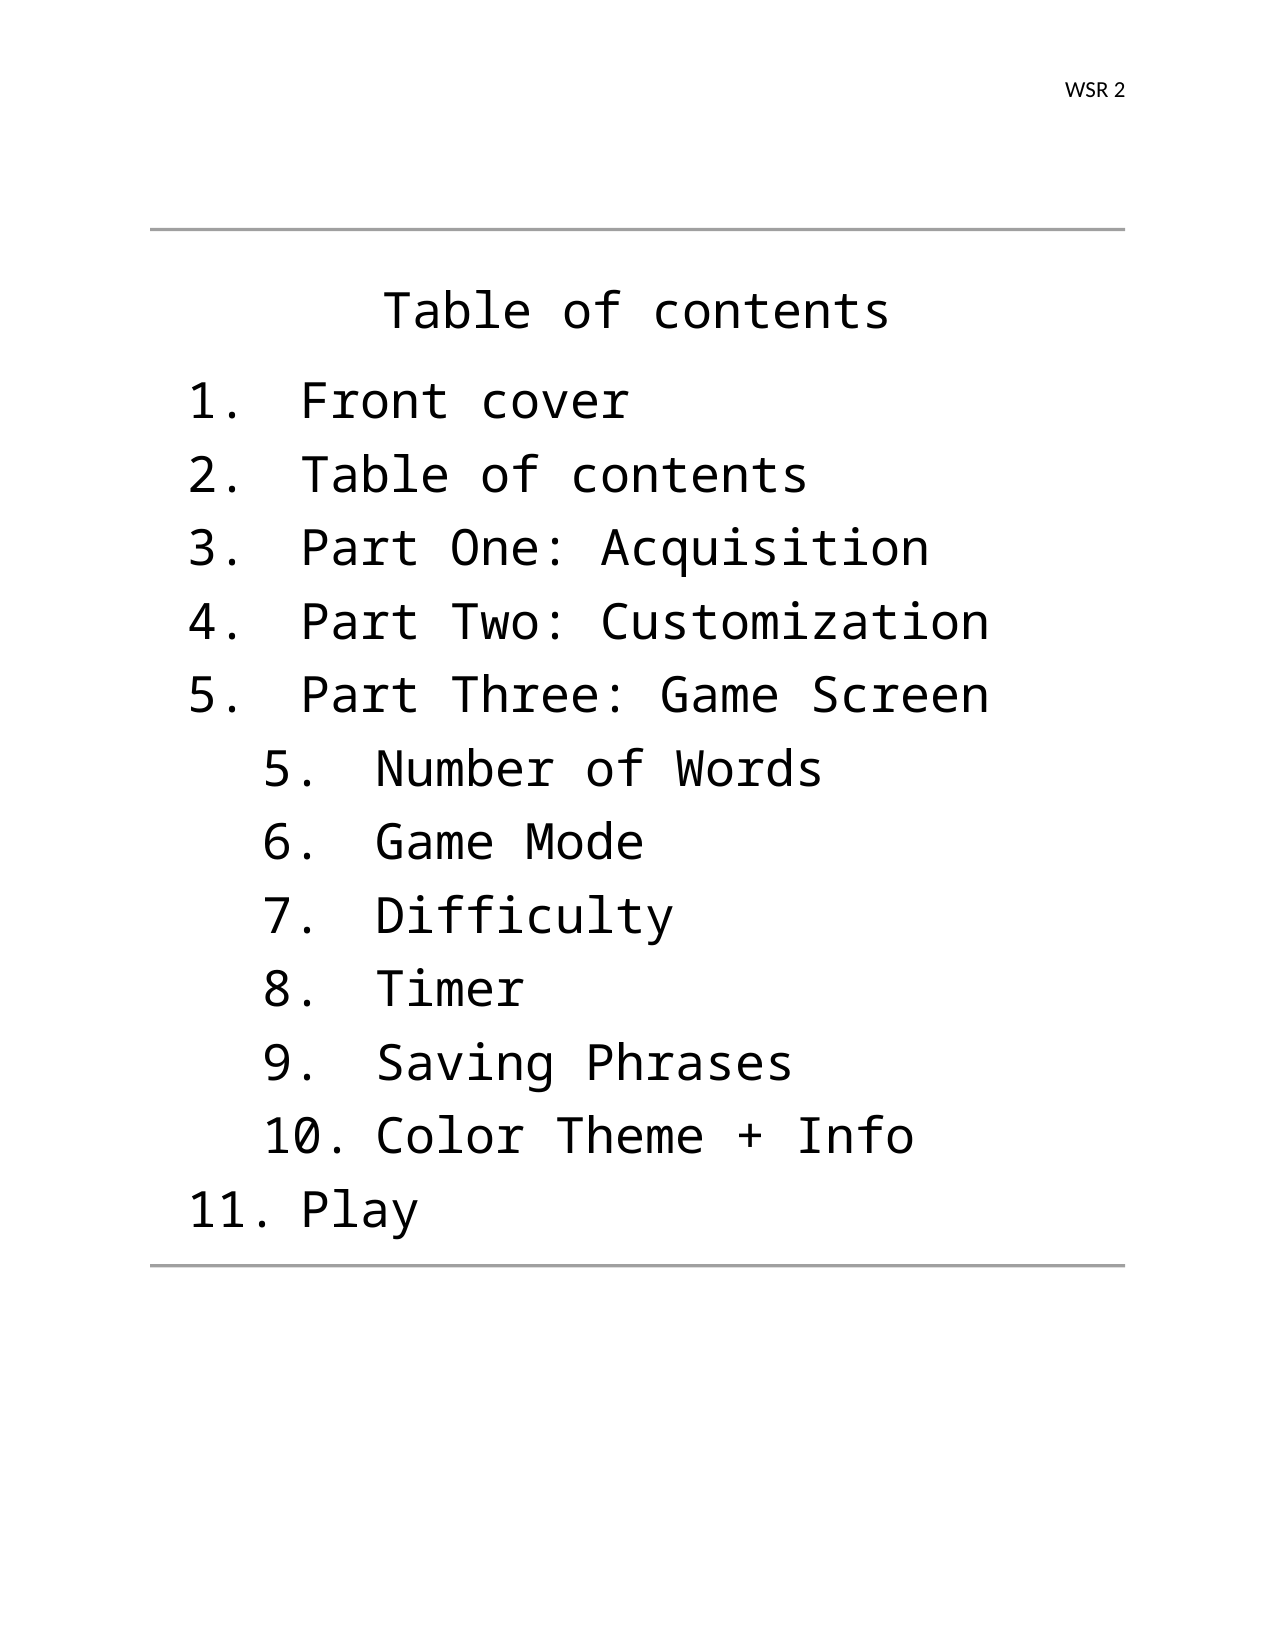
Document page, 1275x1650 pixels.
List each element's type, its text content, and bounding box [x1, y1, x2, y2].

list Part Two: Customization [187, 586, 1125, 654]
list Timer [262, 953, 1125, 1021]
list Front cover [187, 365, 1125, 433]
list Game Mode [262, 806, 1125, 874]
list Difficulty [262, 880, 1125, 948]
list Play [187, 1174, 1125, 1242]
list Saving Phrases [262, 1027, 1125, 1095]
list Part Three: Game Screen [187, 659, 1125, 727]
list Table of contents [187, 438, 1125, 507]
list Part One: Acquisition [187, 512, 1125, 580]
list Number of Words [262, 733, 1125, 801]
list Color Theme + Info [262, 1100, 1125, 1168]
text Table of contents [150, 275, 1125, 343]
